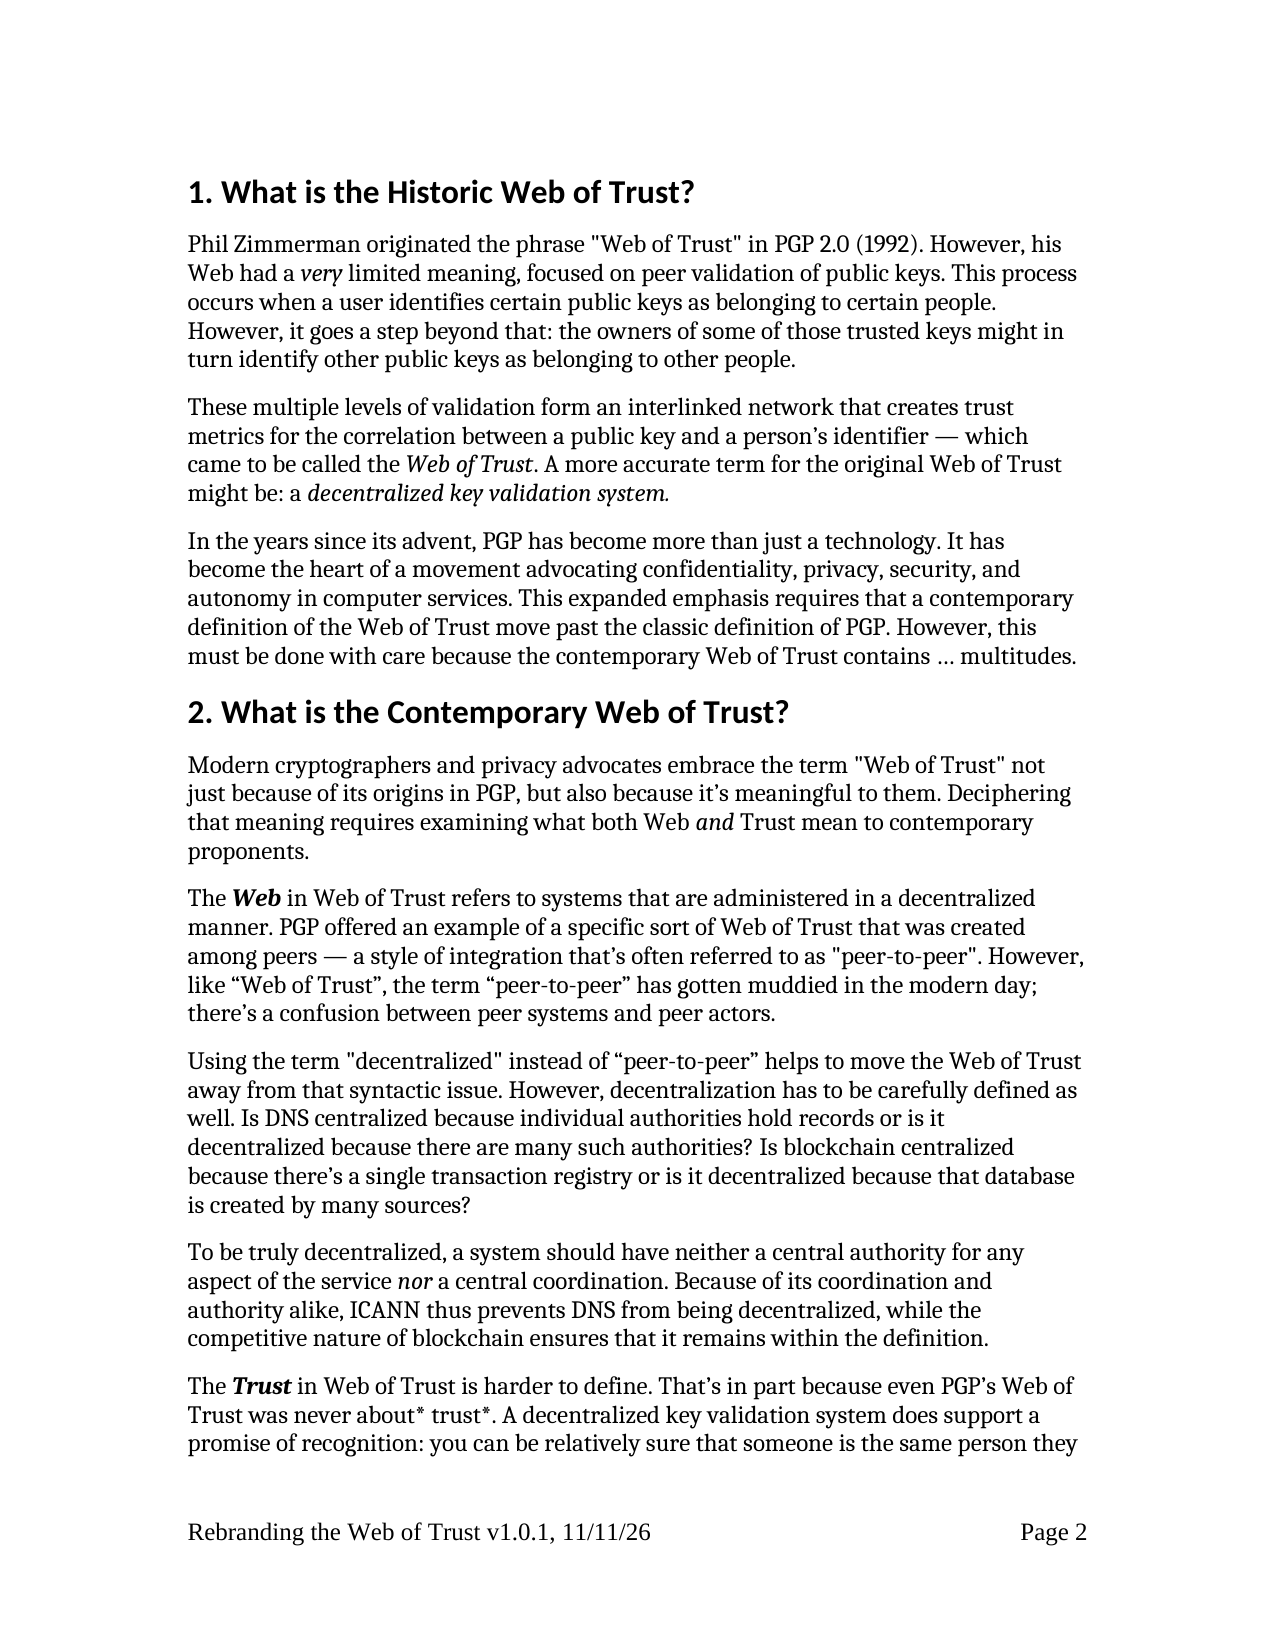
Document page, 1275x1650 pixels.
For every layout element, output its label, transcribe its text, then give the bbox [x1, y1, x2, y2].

subtitle 1. What is the Historic Web of Trust? [187, 171, 1087, 212]
text Using the term "decentralized" instead of “peer-to-peer” helps to move the Web of Trust away from that syntactic issue. However, decentralization has to be carefully defined as well. Is DNS centralized because individual authorities hold records or is it decentralized because there are many such authorities? Is blockchain centralized because there’s a single transaction registry or is it decentralized because that database is created by many sources? [187, 1047, 1087, 1219]
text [187, 1372, 1087, 1458]
text In the years since its advent, PGP has become more than just a technology. It has become the heart of a movement advocating confidentiality, privacy, security, and autonomy in computer services. This expanded emphasis requires that a contemporary definition of the Web of Trust move past the classic definition of PGP. However, this must be done with care because the contemporary Web of Trust contains … multitudes. [187, 527, 1087, 670]
text The Web in Web of Trust refers to systems that are administered in a decentralized manner. PGP offered an example of a specific sort of Web of Trust that was created among peers — a style of integration that’s often referred to as "peer-to-peer". However, like “Web of Trust”, the term “peer-to-peer” has gotten muddied in the modern day; there’s a confusion between peer systems and peer actors. [187, 884, 1087, 1028]
text Phil Zimmerman originated the phrase "Web of Trust" in PGP 2.0 (1992). However, his Web had a very limited meaning, focused on peer validation of public keys. This process occurs when a user identifies certain public keys as belonging to certain people. However, it goes a step beyond that: the owners of some of those trusted keys might in turn identify other public keys as belonging to other people. [187, 230, 1087, 374]
text These multiple levels of validation form an interlinked network that creates trust metrics for the correlation between a public key and a person’s identifier — which came to be called the Web of Trust. A more accurate term for the original Web of Trust might be: a decentralized key validation system. [187, 393, 1087, 508]
text To be truly decentralized, a system should have neither a central authority for any aspect of the service nor a central coordination. Because of its coordination and authority alike, ICANN thus prevents DNS from being decentralized, while the competitive nature of blockchain ensures that it remains within the definition. [187, 1238, 1087, 1353]
subtitle 2. What is the Contemporary Web of Trust? [187, 691, 1087, 732]
text Modern cryptographers and privacy advocates embrace the term "Web of Trust" not just because of its origins in PGP, but also because it’s meaningful to them. Deciphering that meaning requires examining what both Web and Trust mean to contemporary proponents. [187, 751, 1087, 866]
